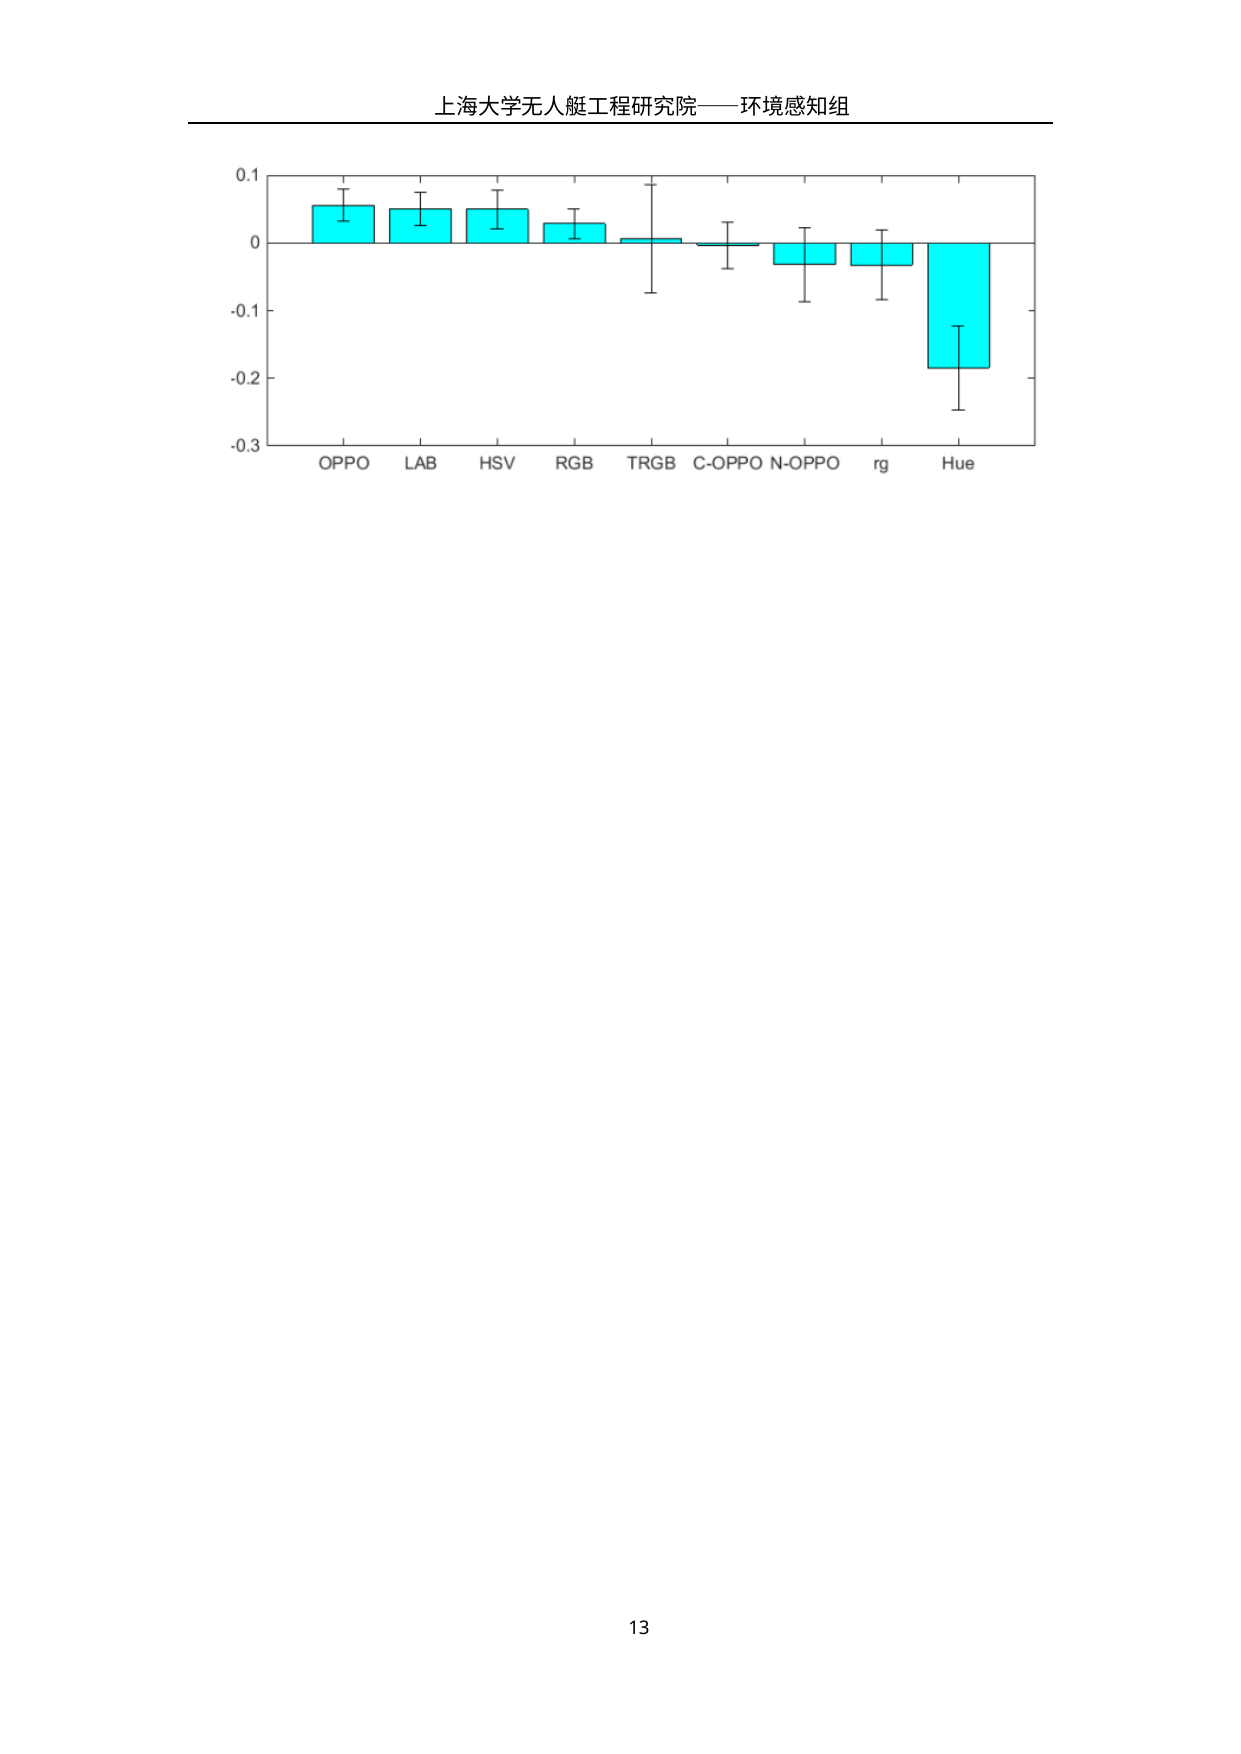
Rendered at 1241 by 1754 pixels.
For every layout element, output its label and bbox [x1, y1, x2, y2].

picture [231, 162, 1048, 477]
